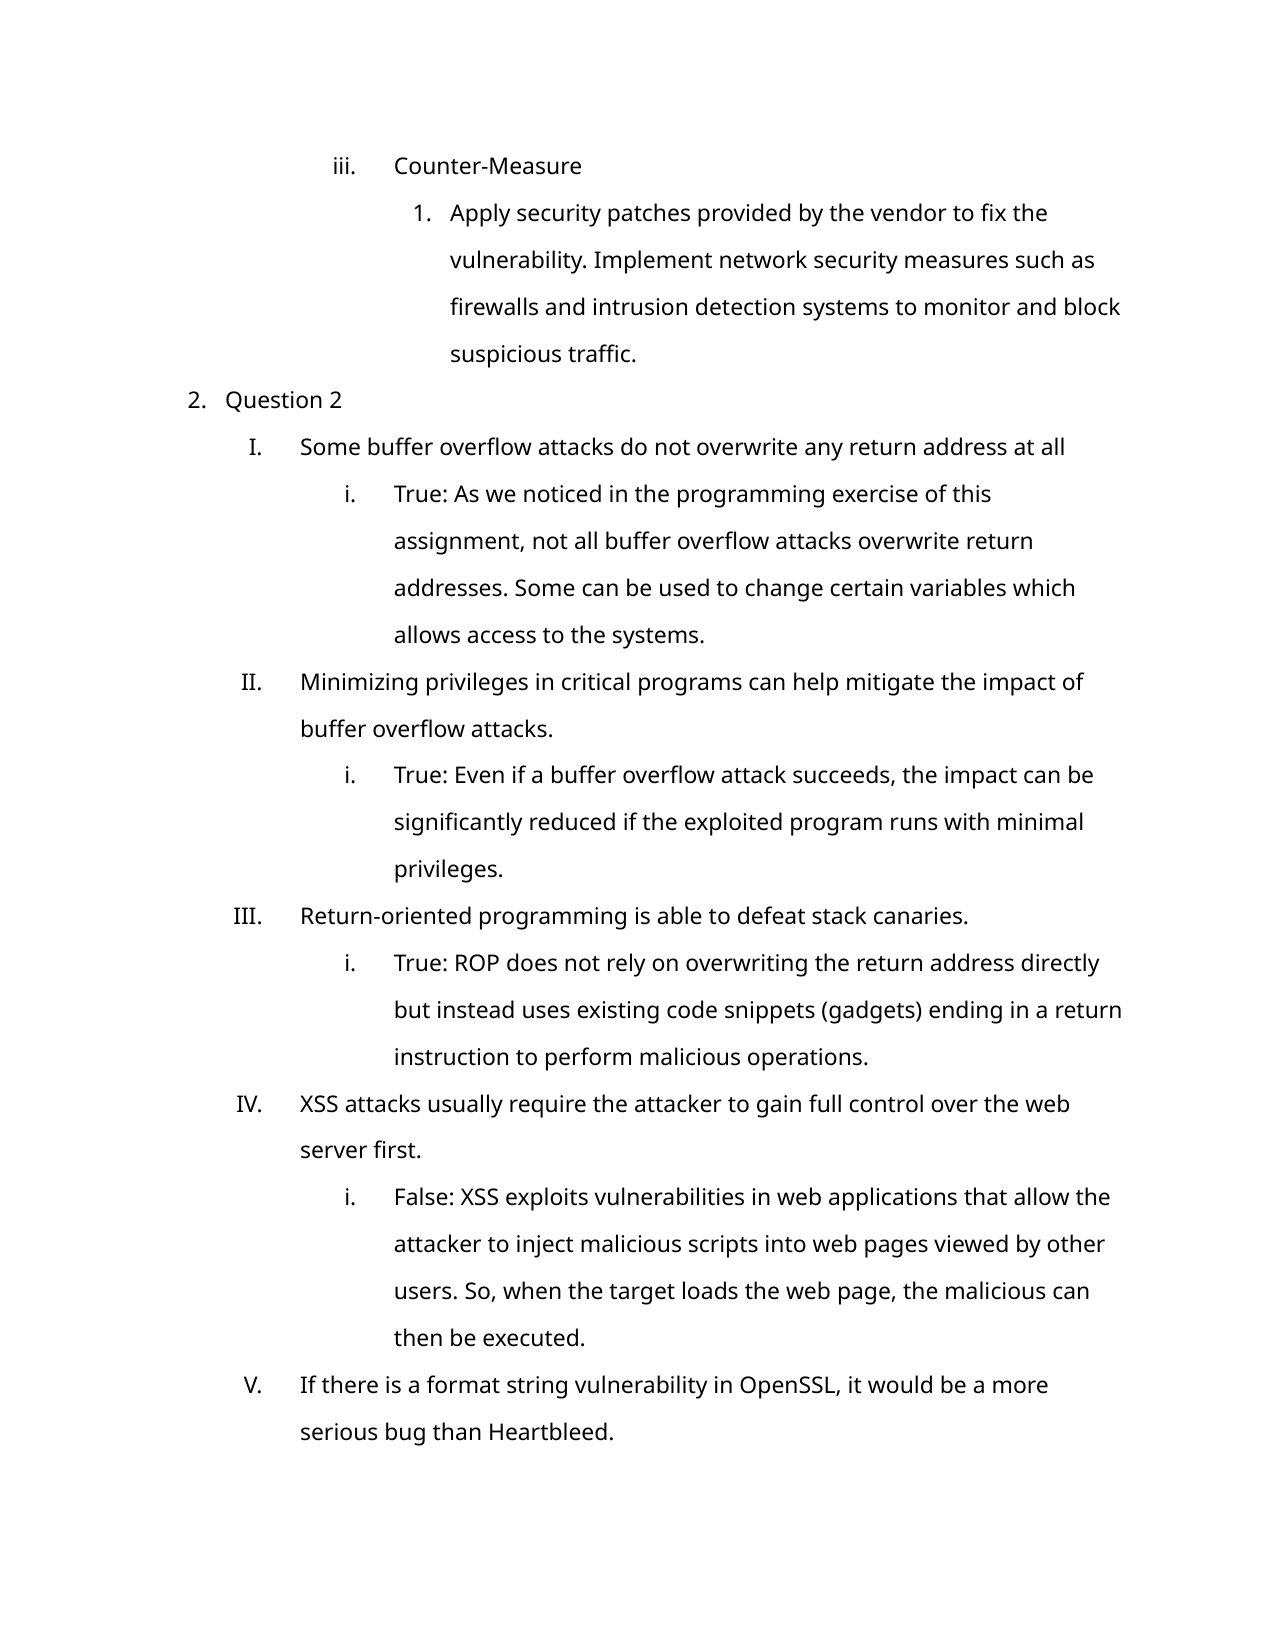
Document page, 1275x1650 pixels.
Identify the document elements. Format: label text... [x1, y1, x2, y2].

list Some buffer overflow attacks do not overwrite any return address at all [262, 431, 1125, 462]
list Apply security patches provided by the vendor to fix the vulnerability. Implement network security measures such as firewalls and intrusion detection systems to monitor and block suspicious traffic. [412, 197, 1125, 369]
list Minimizing privileges in critical programs can help mitigate the impact of buffer overflow attacks. [262, 666, 1125, 744]
list True: As we noticed in the programming exercise of this assignment, not all buffer overflow attacks overwrite return addresses. Some can be used to change certain variables which allows access to the systems. [356, 478, 1125, 650]
list Question 2 [187, 384, 1125, 416]
list False: XSS exploits vulnerabilities in web applications that allow the attacker to inject malicious scripts into web pages viewed by other users. So, when the target loads the web page, the malicious can then be executed. [356, 1181, 1125, 1353]
list Return-oriented programming is able to defeat stack canaries. [262, 900, 1125, 931]
list Counter-Measure [356, 150, 1125, 181]
list True: Even if a buffer overflow attack succeeds, the impact can be significantly reduced if the exploited program runs with minimal privileges. [356, 759, 1125, 884]
list If there is a format string vulnerability in OpenSSL, it would be a more serious bug than Heartbleed. [262, 1369, 1125, 1447]
list XSS attacks usually require the attacker to gain full control over the web server first. [262, 1087, 1125, 1166]
list True: ROP does not rely on overwriting the return address directly but instead uses existing code snippets (gadgets) ending in a return instruction to perform malicious operations. [356, 947, 1125, 1072]
